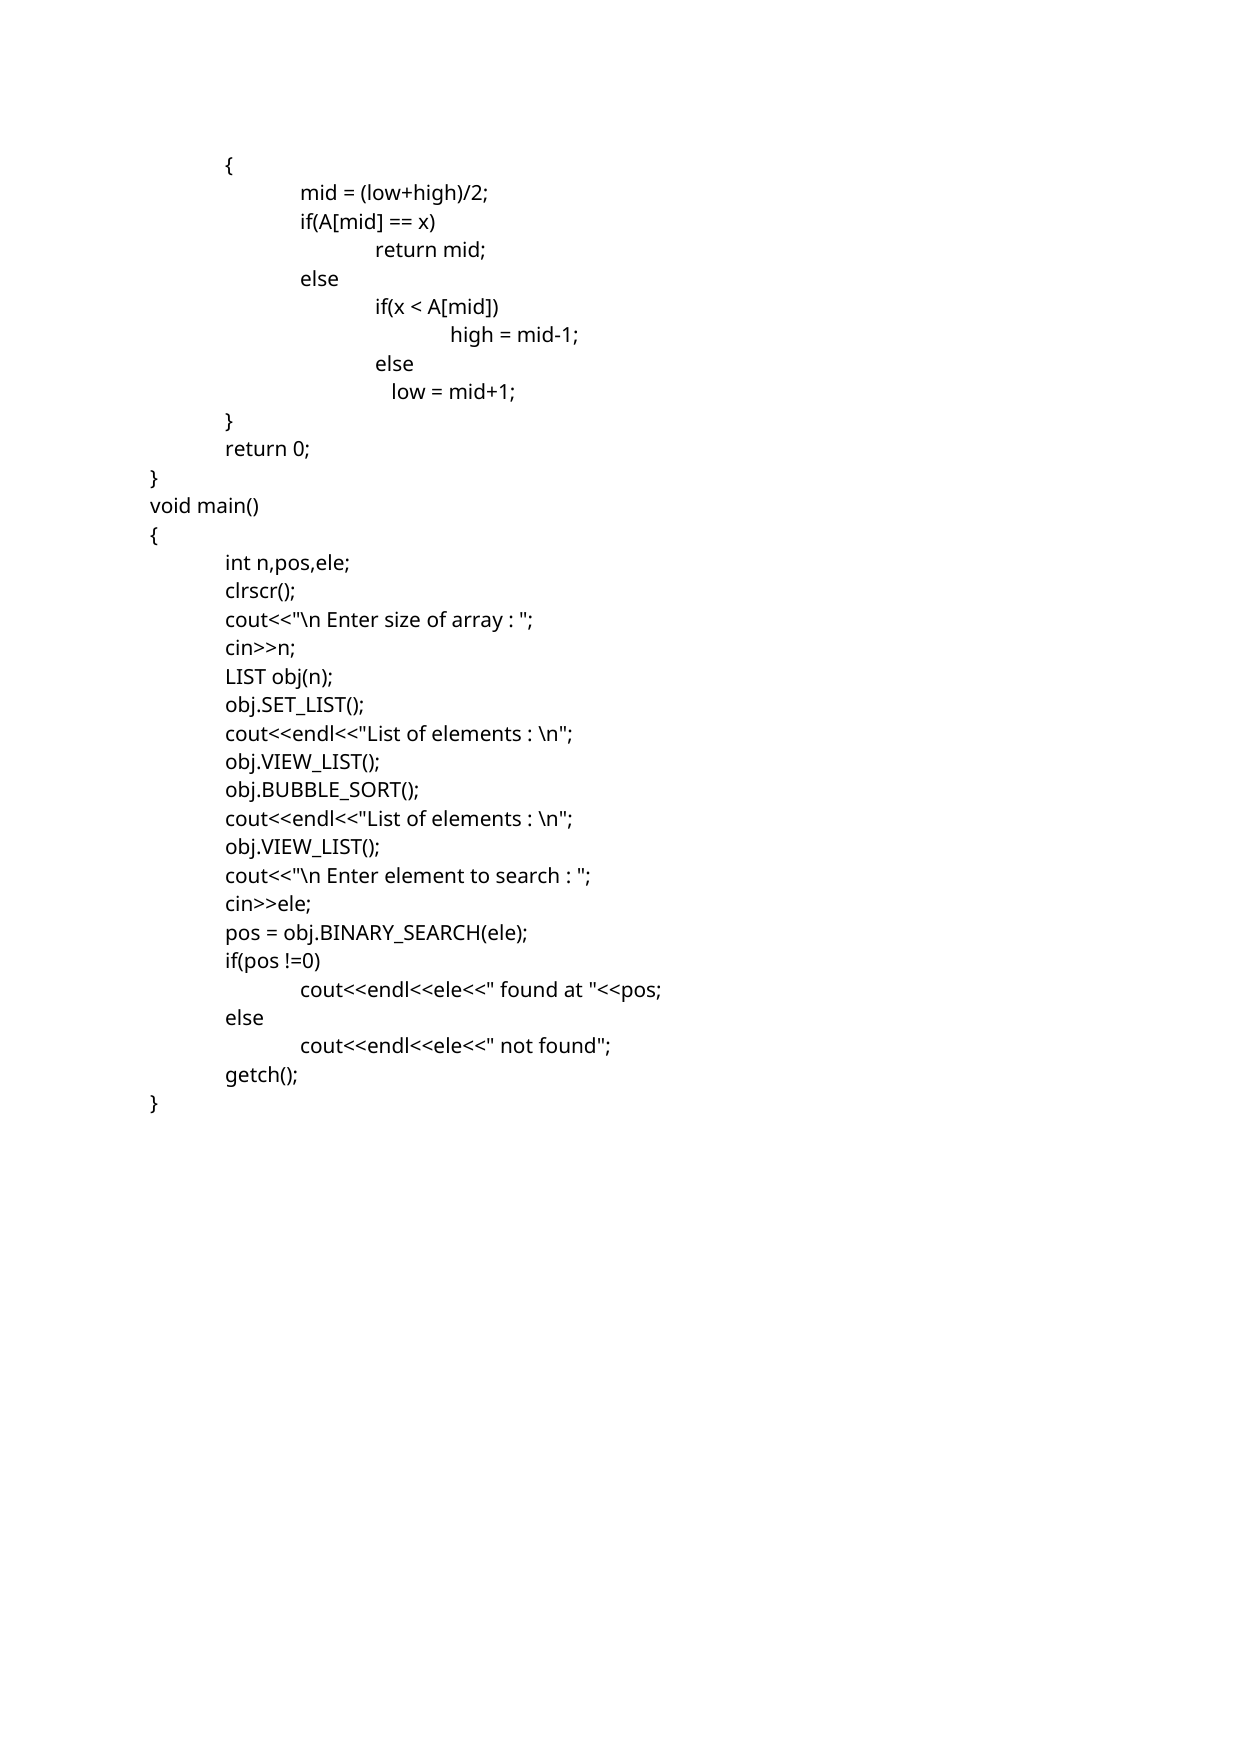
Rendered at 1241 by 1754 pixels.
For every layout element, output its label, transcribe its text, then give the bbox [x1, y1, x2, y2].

text { [150, 150, 1090, 178]
text obj.SET_LIST(); [150, 690, 1090, 719]
text } [150, 1088, 1090, 1117]
text return 0; [150, 434, 1090, 463]
text mid = (low+high)/2; [150, 178, 1090, 207]
text obj.VIEW_LIST(); [150, 832, 1090, 861]
text cout<<"\n Enter element to search : "; [150, 861, 1090, 889]
text clrscr(); [150, 577, 1090, 605]
text if(pos !=0) [150, 946, 1090, 975]
text else [150, 264, 1090, 292]
text obj.VIEW_LIST(); [150, 747, 1090, 776]
text if(A[mid] == x) [150, 207, 1090, 235]
text else [150, 349, 1090, 377]
text cin>>n; [150, 633, 1090, 662]
text { [150, 520, 1090, 548]
text return mid; [150, 235, 1090, 264]
text getch(); [150, 1060, 1090, 1088]
text cin>>ele; [150, 889, 1090, 918]
text int n,pos,ele; [150, 548, 1090, 577]
text } [150, 406, 1090, 434]
text low = mid+1; [150, 377, 1090, 406]
text cout<<"\n Enter size of array : "; [150, 605, 1090, 633]
text cout<<endl<<ele<<" not found"; [150, 1032, 1090, 1060]
text void main() [150, 491, 1090, 520]
text pos = obj.BINARY_SEARCH(ele); [150, 918, 1090, 946]
text cout<<endl<<ele<<" found at "<<pos; [150, 975, 1090, 1003]
text cout<<endl<<"List of elements : \n"; [150, 719, 1090, 747]
text if(x < A[mid]) [150, 292, 1090, 321]
text } [150, 463, 1090, 491]
text else [150, 1003, 1090, 1032]
text LIST obj(n); [150, 662, 1090, 690]
text high = mid-1; [150, 321, 1090, 349]
text cout<<endl<<"List of elements : \n"; [150, 804, 1090, 832]
text obj.BUBBLE_SORT(); [150, 776, 1090, 804]
